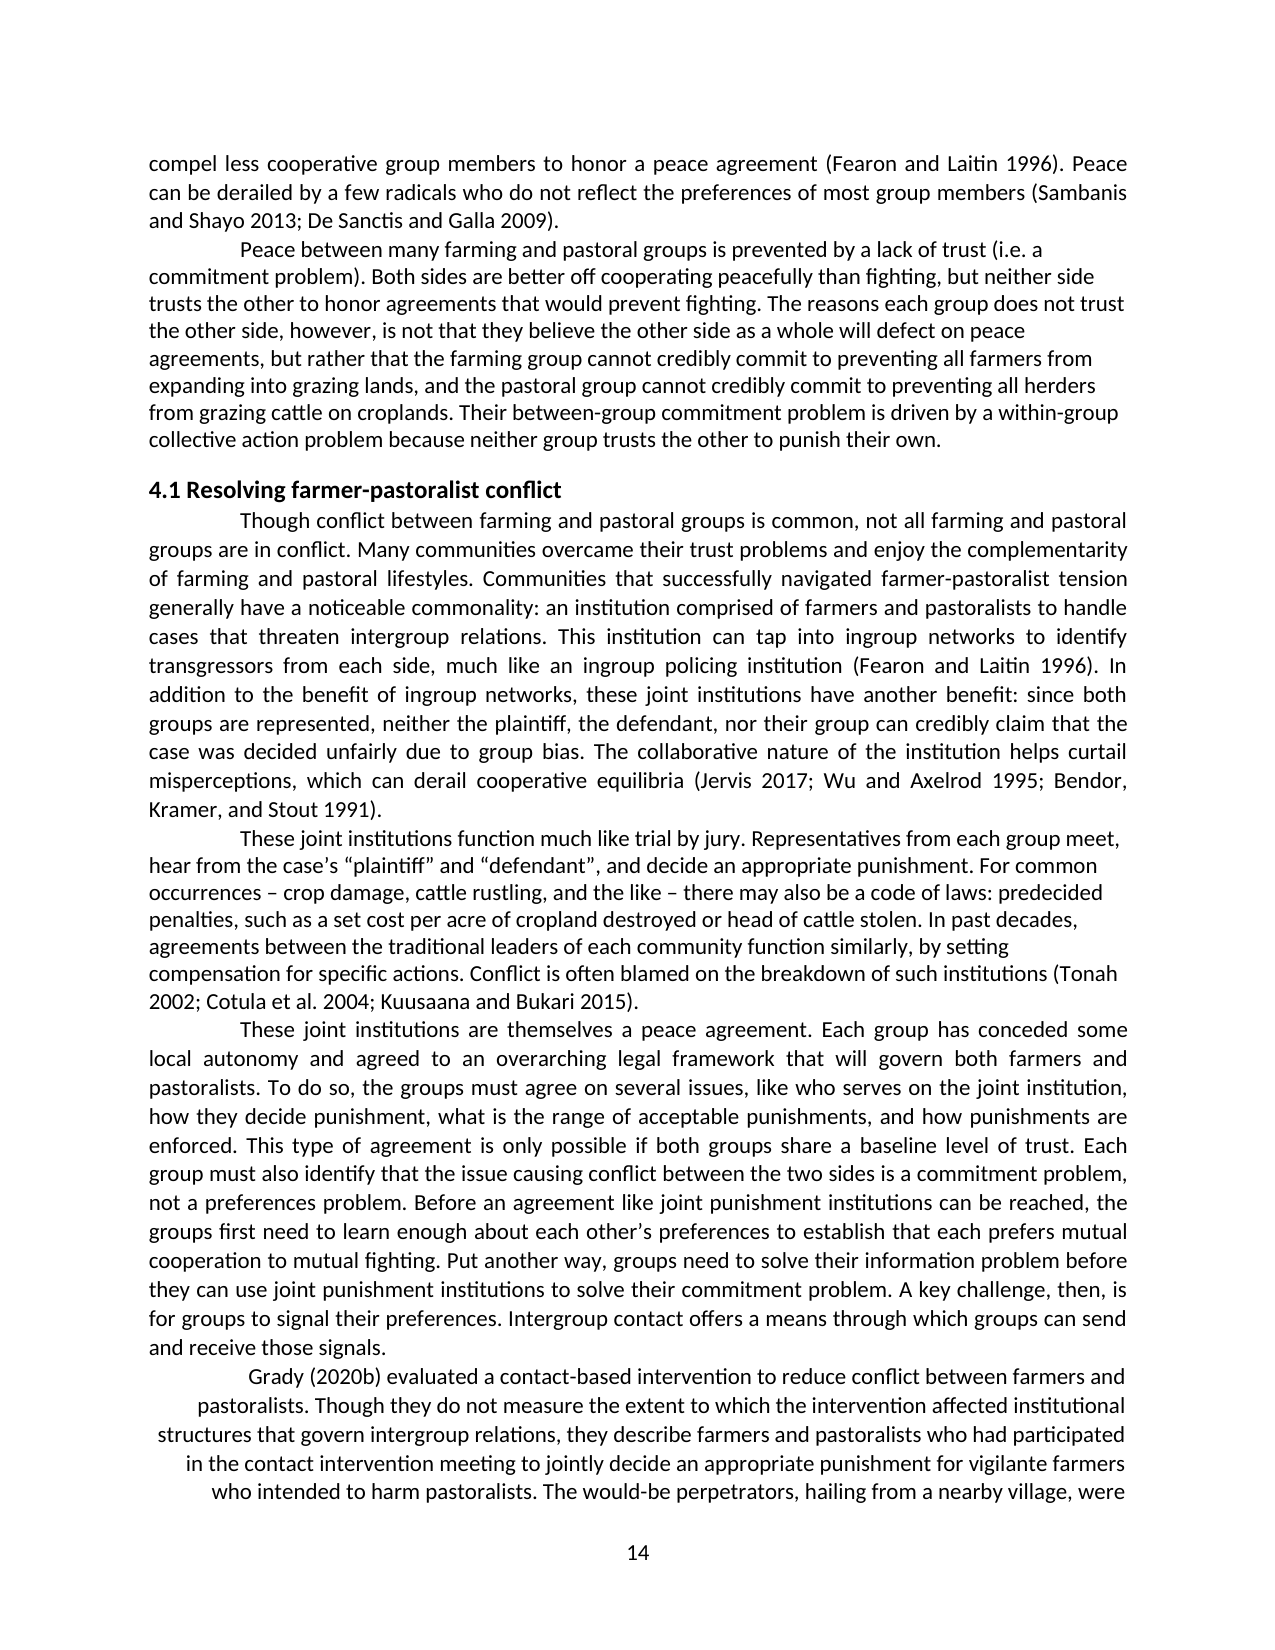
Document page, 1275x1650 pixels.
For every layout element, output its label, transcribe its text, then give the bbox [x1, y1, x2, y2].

text These joint institutions function much like trial by jury. Representatives from each group meet, hear from the case’s “plaintiff” and “defendant”, and decide an appropriate punishment. For common occurrences – crop damage, cattle rustling, and the like – there may also be a code of laws: predecided penalties, such as a set cost per acre of cropland destroyed or head of cattle stolen. In past decades, agreements between the traditional leaders of each community function similarly, by setting compensation for specific actions. Conflict is often blamed on the breakdown of such institutions (Tonah 2002; Cotula et al. 2004; Kuusaana and Bukari 2015). [148, 824, 1131, 1015]
text Though conflict between farming and pastoral groups is common, not all farming and pastoral groups are in conflict. Many communities overcame their trust problems and enjoy the complementarity of farming and pastoral lifestyles. Communities that successfully navigated farmer-pastoralist tension generally have a noticeable commonality: an institution comprised of farmers and pastoralists to handle cases that threaten intergroup relations. This institution can tap into ingroup networks to identify transgressors from each side, much like an ingroup policing institution (Fearon and Laitin 1996). In addition to the benefit of ingroup networks, these joint institutions have another benefit: since both groups are represented, neither the plaintiff, the defendant, nor their group can credibly claim that the case was decided unfairly due to group bias. The collaborative nature of the institution helps curtail misperceptions, which can derail cooperative equilibria (Jervis 2017; Wu and Axelrod 1995; Bendor, Kramer, and Stout 1991). [148, 507, 1129, 823]
subtitle 4.1 Resolving farmer-pastoralist conflict [148, 474, 1125, 504]
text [148, 149, 1129, 234]
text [148, 1362, 1127, 1506]
text Peace between many farming and pastoral groups is prevented by a lack of trust (i.e. a commitment problem). Both sides are better off cooperating peacefully than fighting, but neither side trusts the other to honor agreements that would prevent fighting. The reasons each group does not trust the other side, however, is not that they believe the other side as a whole will defect on peace agreements, but rather that the farming group cannot credibly commit to preventing all farmers from expanding into grazing lands, and the pastoral group cannot credibly commit to preventing all herders from grazing cattle on croplands. Their between-group commitment problem is driven by a within-group collective action problem because neither group trusts the other to punish their own. [148, 236, 1131, 453]
text These joint institutions are themselves a peace agreement. Each group has conceded some local autonomy and agreed to an overarching legal framework that will govern both farmers and pastoralists. To do so, the groups must agree on several issues, like who serves on the joint institution, how they decide punishment, what is the range of acceptable punishments, and how punishments are enforced. This type of agreement is only possible if both groups share a baseline level of trust. Each group must also identify that the issue causing conflict between the two sides is a commitment problem, not a preferences problem. Before an agreement like joint punishment institutions can be reached, the groups first need to learn enough about each other’s preferences to establish that each prefers mutual cooperation to mutual fighting. Put another way, groups need to solve their information problem before they can use joint punishment institutions to solve their commitment problem. A key challenge, then, is for groups to signal their preferences. Intergroup contact offers a means through which groups can send and receive those signals. [148, 1015, 1129, 1361]
